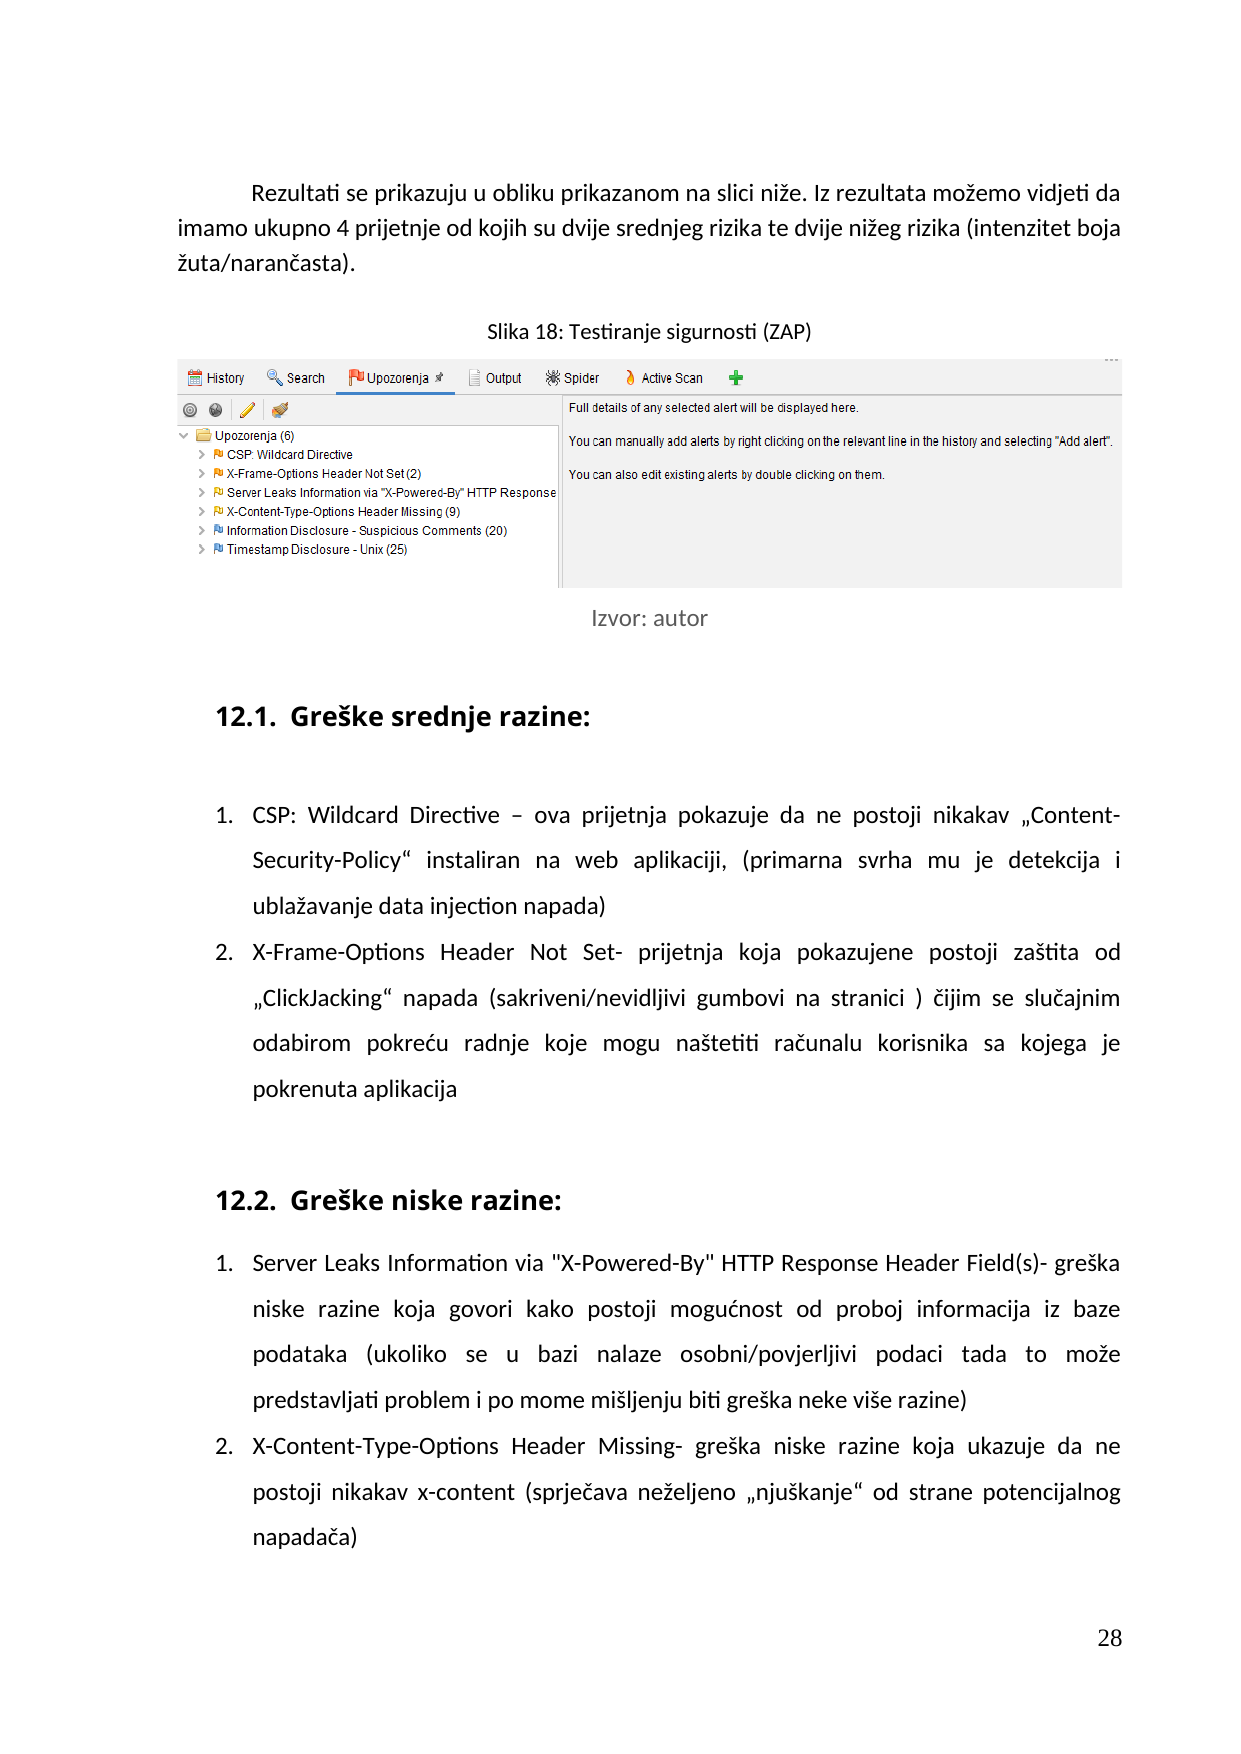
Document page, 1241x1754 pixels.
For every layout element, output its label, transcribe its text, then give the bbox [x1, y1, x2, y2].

subtitle Greške srednje razine: [215, 698, 1122, 735]
list X-Content-Type-Options Header Missing- greška niske razine koja ukazuje da ne postoji nikakav x-content (sprječava neželjeno „njuškanje“ od strane potencijalnog napadača) [215, 1430, 1122, 1552]
text Slika 18: Testiranje sigurnosti (ZAP) [177, 317, 1122, 345]
list Server Leaks Information via "X-Powered-By" HTTP Response Header Field(s)- greška niske razine koja govori kako postoji mogućnost od proboj informacija iz baze podataka (ukoliko se u bazi nalaze osobni/povjerljivi podaci tada to može predstavljati problem i po mome mišljenju biti greška neke više razine) [215, 1247, 1122, 1415]
list X-Frame-Options Header Not Set- prijetnja koja pokazujene postoji zaštita od „ClickJacking“ napada (sakriveni/nevidljivi gumbovi na stranici ) čijim se slučajnim odabirom pokreću radnje koje mogu naštetiti računalu korisnika sa kojega je pokrenuta aplikacija [215, 936, 1122, 1104]
subtitle Greške niske razine: [215, 1181, 1122, 1218]
list CSP: Wildcard Directive – ova prijetnja pokazuje da ne postoji nikakav „Content-Security-Policy“ instaliran na web aplikaciji, (primarna svrha mu je detekcija i ublažavanje data injection napada) [215, 799, 1122, 921]
text Izvor: autor [177, 602, 1122, 633]
text Rezultati se prikazuju u obliku prikazanom na slici niže. Iz rezultata možemo vidjeti da imamo ukupno 4 prijetnje od kojih su dvije srednjeg rizika te dvije nižeg rizika (intenzitet boja žuta/narančasta). [177, 177, 1122, 278]
picture [177, 359, 1123, 588]
